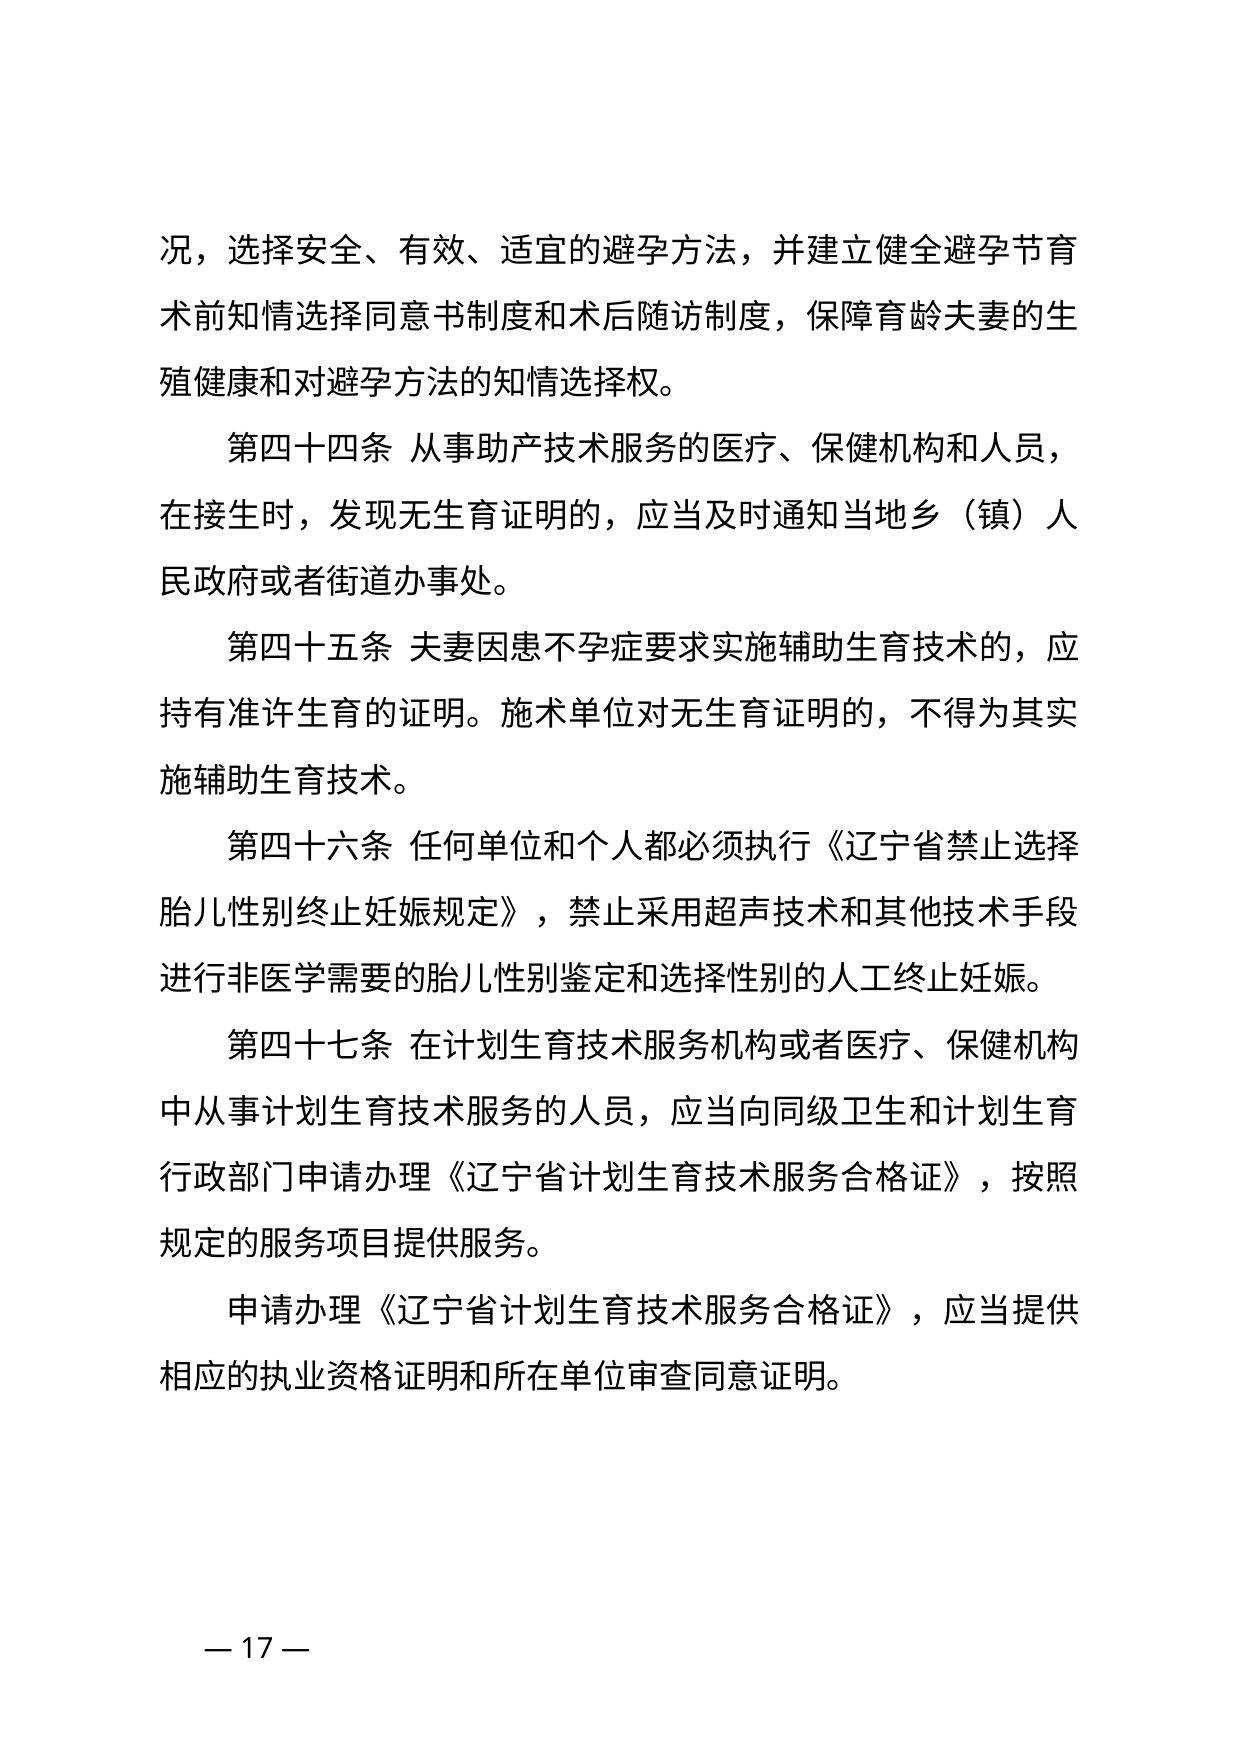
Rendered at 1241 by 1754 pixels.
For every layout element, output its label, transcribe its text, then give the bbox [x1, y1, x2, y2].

text 第四十六条 任何单位和个人都必须执行《辽宁省禁止选择胎儿性别终止妊娠规定》，禁止采用超声技术和其他技术手段进行非医学需要的胎儿性别鉴定和选择性别的人工终止妊娠。 [159, 811, 1081, 1009]
text 第四十五条 夫妻因患不孕症要求实施辅助生育技术的，应持有准许生育的证明。施术单位对无生育证明的，不得为其实施辅助生育技术。 [159, 612, 1081, 811]
text 第四十四条 从事助产技术服务的医疗、保健机构和人员，在接生时，发现无生育证明的，应当及时通知当地乡（镇）人民政府或者街道办事处。 [159, 413, 1081, 612]
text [159, 214, 1081, 413]
text 申请办理《辽宁省计划生育技术服务合格证》，应当提供相应的执业资格证明和所在单位审查同意证明。 [159, 1274, 1081, 1407]
text 第四十七条 在计划生育技术服务机构或者医疗、保健机构中从事计划生育技术服务的人员，应当向同级卫生和计划生育行政部门申请办理《辽宁省计划生育技术服务合格证》，按照规定的服务项目提供服务。 [159, 1009, 1081, 1274]
